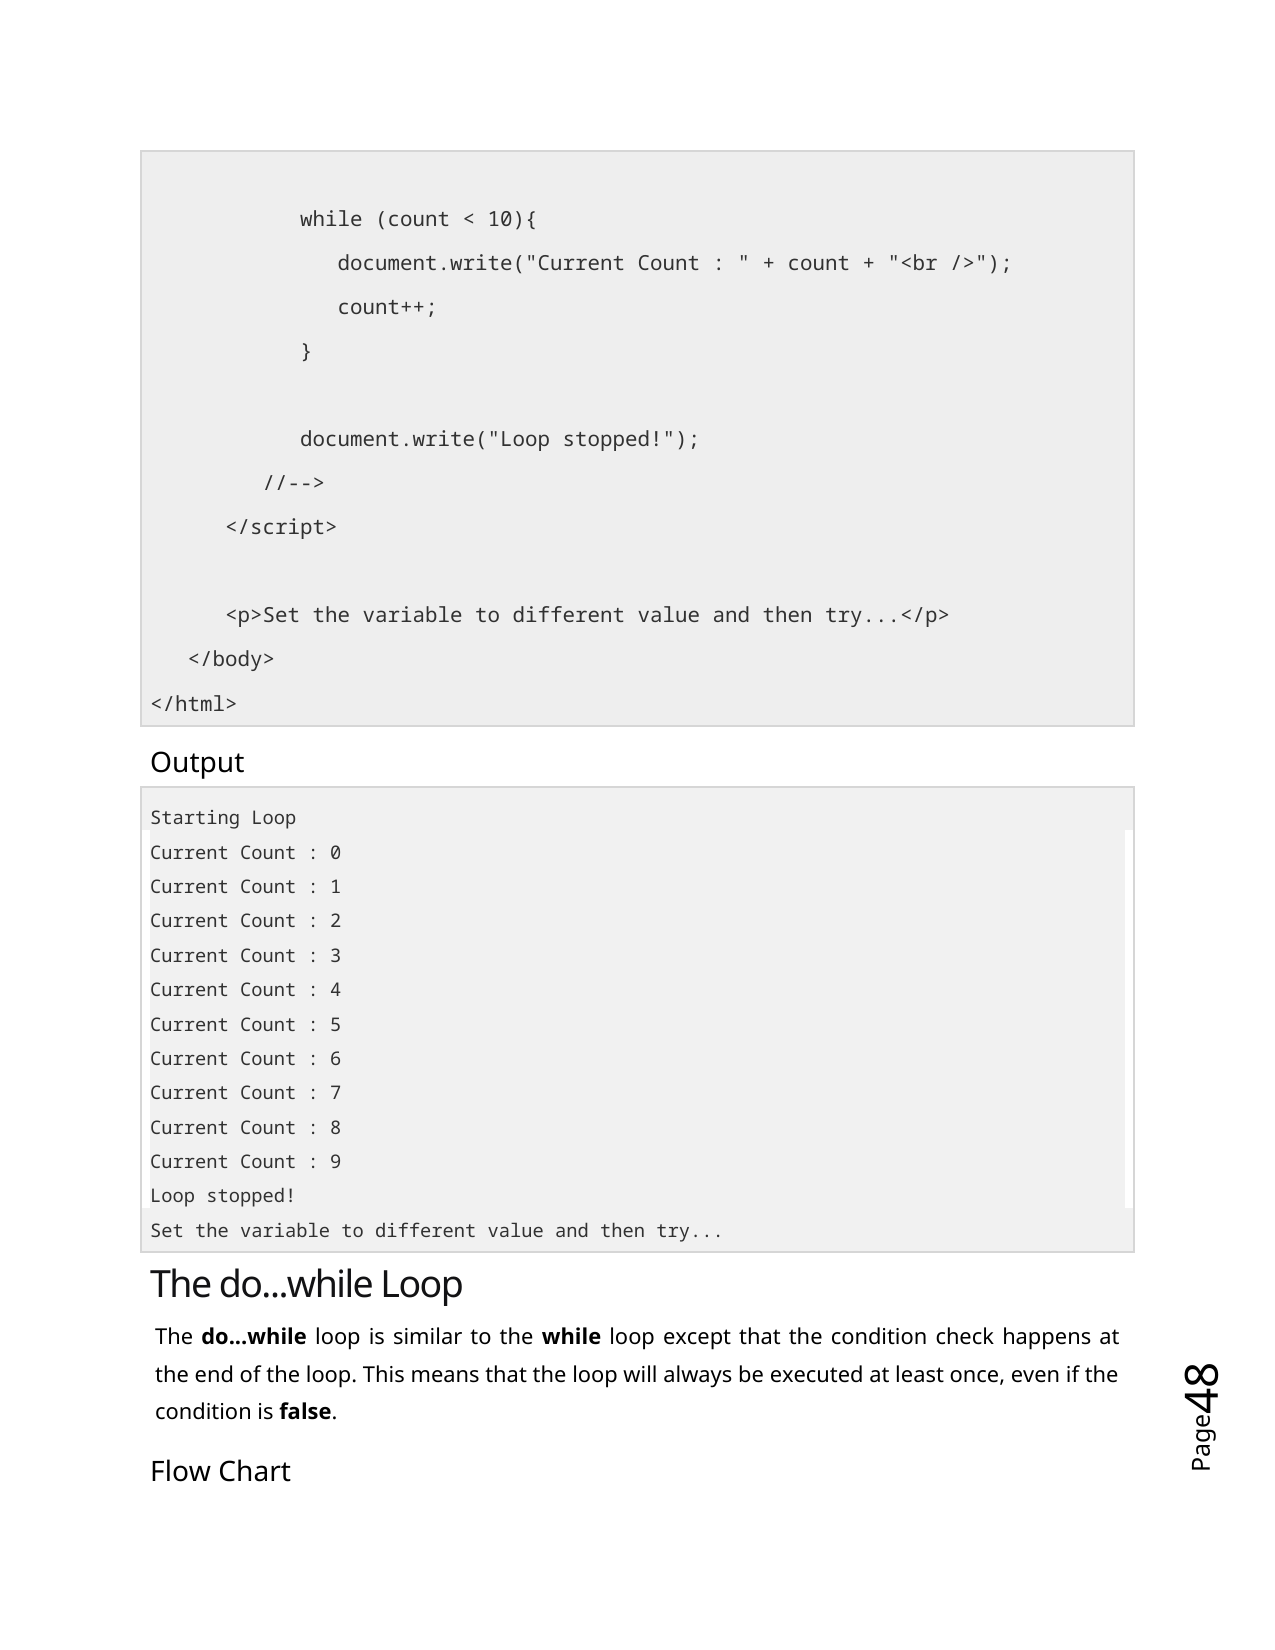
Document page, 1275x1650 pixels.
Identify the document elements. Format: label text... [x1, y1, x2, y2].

text Current Count : 8 [150, 1105, 1125, 1139]
text Current Count : 7 [150, 1071, 1125, 1105]
text <p>Set the variable to different value and then try...</p> [142, 591, 1133, 629]
text } [142, 326, 1133, 364]
text Current Count : 3 [150, 933, 1125, 968]
text //--> [142, 458, 1133, 497]
text Current Count : 2 [150, 899, 1125, 933]
text Current Count : 0 [150, 830, 1125, 864]
text Output [150, 743, 1120, 781]
text count++; [142, 282, 1133, 321]
text Current Count : 6 [150, 1036, 1125, 1071]
text Set the variable to different value and then try... [142, 1198, 1133, 1251]
text Current Count : 9 [150, 1139, 1125, 1174]
text document.write("Loop stopped!"); [142, 414, 1133, 453]
text The do...while Loop [150, 1258, 1120, 1309]
text The do...while loop is similar to the while loop except that the condition check happens at the end of the loop. This means that the loop will always be executed at least once, even if the condition is false. [155, 1314, 1120, 1426]
text Flow Chart [150, 1451, 1120, 1489]
text Current Count : 1 [150, 864, 1125, 899]
text Current Count : 4 [150, 968, 1125, 1002]
text </body> [142, 635, 1133, 673]
text Loop stopped! [150, 1174, 1125, 1198]
text </script> [142, 502, 1133, 541]
text </html> [142, 679, 1133, 725]
text Starting Loop [142, 788, 1133, 830]
text Current Count : 5 [150, 1002, 1125, 1036]
text document.write("Current Count : " + count + "<br />"); [142, 238, 1133, 276]
text while (count < 10){ [142, 194, 1133, 232]
